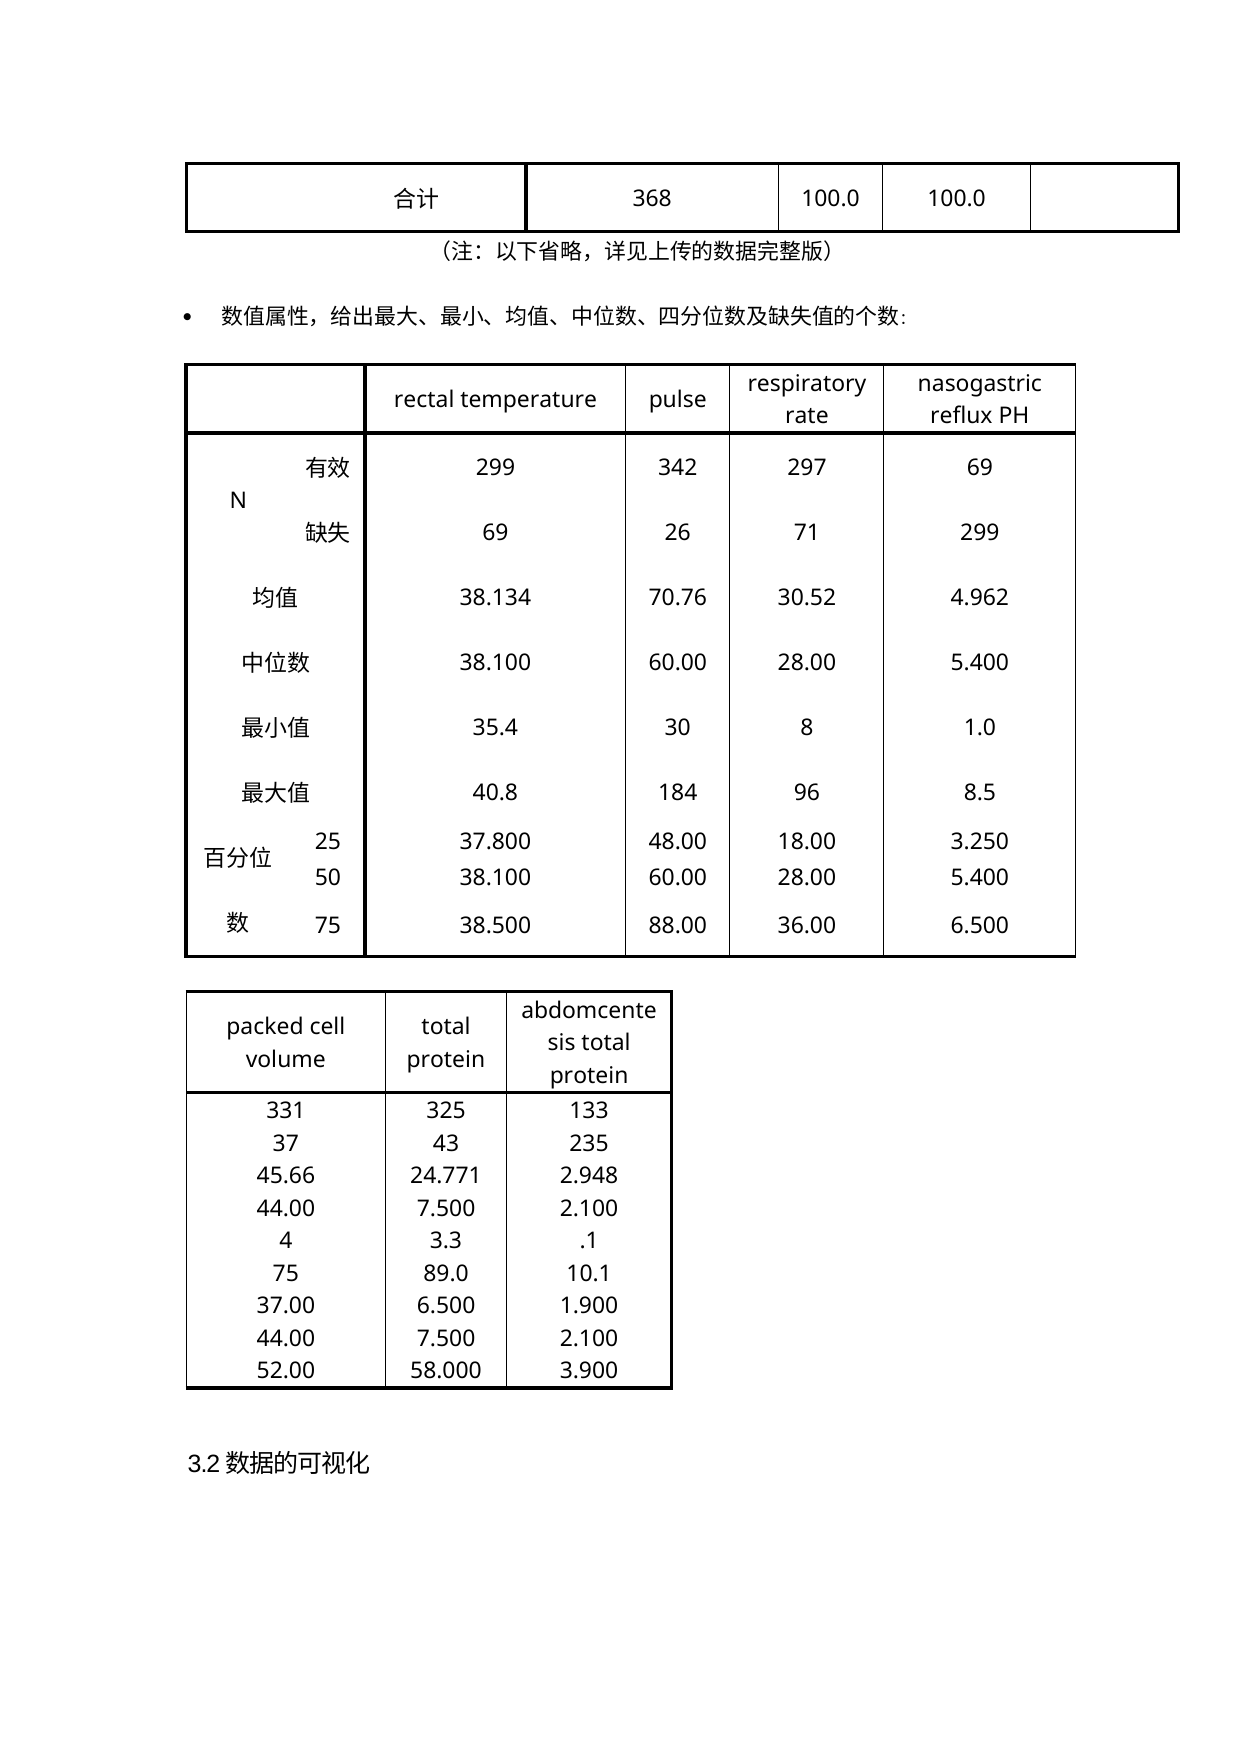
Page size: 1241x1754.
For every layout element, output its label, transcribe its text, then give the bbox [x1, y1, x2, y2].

table_cell 有效 [290, 435, 363, 499]
table_cell 6.500 [386, 1289, 506, 1321]
table_cell 24.771 [386, 1159, 506, 1191]
table_cell 40.8 [367, 760, 625, 824]
table_cell 30 [626, 695, 729, 759]
table_cell 44.00 [187, 1191, 385, 1224]
table_cell 28.00 [730, 857, 883, 893]
table_cell 百分位数 [188, 825, 290, 954]
table_header [188, 366, 363, 431]
table_cell 75 [187, 1256, 385, 1289]
table_cell 325 [386, 1094, 506, 1126]
table_cell 38.134 [367, 565, 625, 629]
table_cell N [188, 435, 290, 564]
table_cell 缺失 [290, 500, 363, 564]
text （注：以下省略，详见上传的数据完整版） [221, 233, 1053, 266]
table_header pulse [626, 366, 729, 431]
table_cell 60.00 [626, 857, 729, 893]
table_cell 合计 [307, 165, 524, 230]
table_cell 96 [730, 760, 883, 824]
table_header respiratory rate [730, 366, 883, 431]
table_cell 4.962 [884, 565, 1075, 629]
table_cell 7.500 [386, 1321, 506, 1354]
table_cell 69 [884, 435, 1075, 499]
text 3.2数据的可视化 [187, 1429, 1053, 1494]
table_cell 1.900 [507, 1289, 670, 1321]
table_header packed cell volume [187, 993, 385, 1091]
table_cell 2.100 [507, 1321, 670, 1354]
table_cell 8 [730, 695, 883, 759]
table_cell 60.00 [626, 630, 729, 694]
table_cell 35.4 [367, 695, 625, 759]
table_header total protein [386, 993, 506, 1091]
table_cell 38.500 [367, 893, 625, 954]
table_cell 133 [507, 1094, 670, 1126]
table_cell 5.400 [884, 857, 1075, 893]
table_cell 100.0 [779, 165, 882, 230]
table_header rectal temperature [367, 366, 625, 431]
table_cell 5.400 [884, 630, 1075, 694]
table_cell 28.00 [730, 630, 883, 694]
table_cell 44.00 [187, 1321, 385, 1354]
table_cell 75 [290, 893, 363, 954]
list 数值属性，给出最大、最小、均值、中位数、四分位数及缺失值的个数： [184, 298, 1053, 331]
table_cell 38.100 [367, 630, 625, 694]
table_cell 8.5 [884, 760, 1075, 824]
table_cell 2.948 [507, 1159, 670, 1191]
table_cell 均值 [188, 565, 363, 629]
table_cell 37.00 [187, 1289, 385, 1321]
table_cell 70.76 [626, 565, 729, 629]
table_cell 58.000 [386, 1354, 506, 1386]
table_cell 3.250 [884, 825, 1075, 857]
table_cell 69 [367, 500, 625, 564]
table_cell 30.52 [730, 565, 883, 629]
table_header nasogastric reflux PH [884, 366, 1075, 431]
table_cell 50 [290, 857, 363, 893]
table_cell 38.100 [367, 857, 625, 893]
table_cell 71 [730, 500, 883, 564]
table_cell 235 [507, 1126, 670, 1159]
table_cell 26 [626, 500, 729, 564]
table_cell 184 [626, 760, 729, 824]
table_cell 3.3 [386, 1224, 506, 1256]
table_cell 最小值 [188, 695, 363, 759]
table_cell 3.900 [507, 1354, 670, 1386]
table_cell 297 [730, 435, 883, 499]
table_cell 100.0 [883, 165, 1030, 230]
table_cell 89.0 [386, 1256, 506, 1289]
table_cell 88.00 [626, 893, 729, 954]
table_cell 1.0 [884, 695, 1075, 759]
table_cell .1 [507, 1224, 670, 1256]
table_cell 48.00 [626, 825, 729, 857]
table_cell 36.00 [730, 893, 883, 954]
table_cell 25 [290, 825, 363, 857]
table_cell 37 [187, 1126, 385, 1159]
table_cell 10.1 [507, 1256, 670, 1289]
table_cell 43 [386, 1126, 506, 1159]
table_cell 7.500 [386, 1191, 506, 1224]
table_cell 4 [187, 1224, 385, 1256]
table_cell 331 [187, 1094, 385, 1126]
table_cell 中位数 [188, 630, 363, 694]
table_cell 18.00 [730, 825, 883, 857]
table_cell [1031, 165, 1177, 230]
table_cell 299 [884, 500, 1075, 564]
table_cell 368 [528, 165, 778, 230]
table_cell 299 [367, 435, 625, 499]
table_header abdomcentesis total protein [507, 993, 670, 1091]
table_cell 6.500 [884, 893, 1075, 954]
table_cell 342 [626, 435, 729, 499]
table_cell 45.66 [187, 1159, 385, 1191]
table_cell 52.00 [187, 1354, 385, 1386]
table_cell 最大值 [188, 760, 363, 824]
table_cell 2.100 [507, 1191, 670, 1224]
table_cell 37.800 [367, 825, 625, 857]
